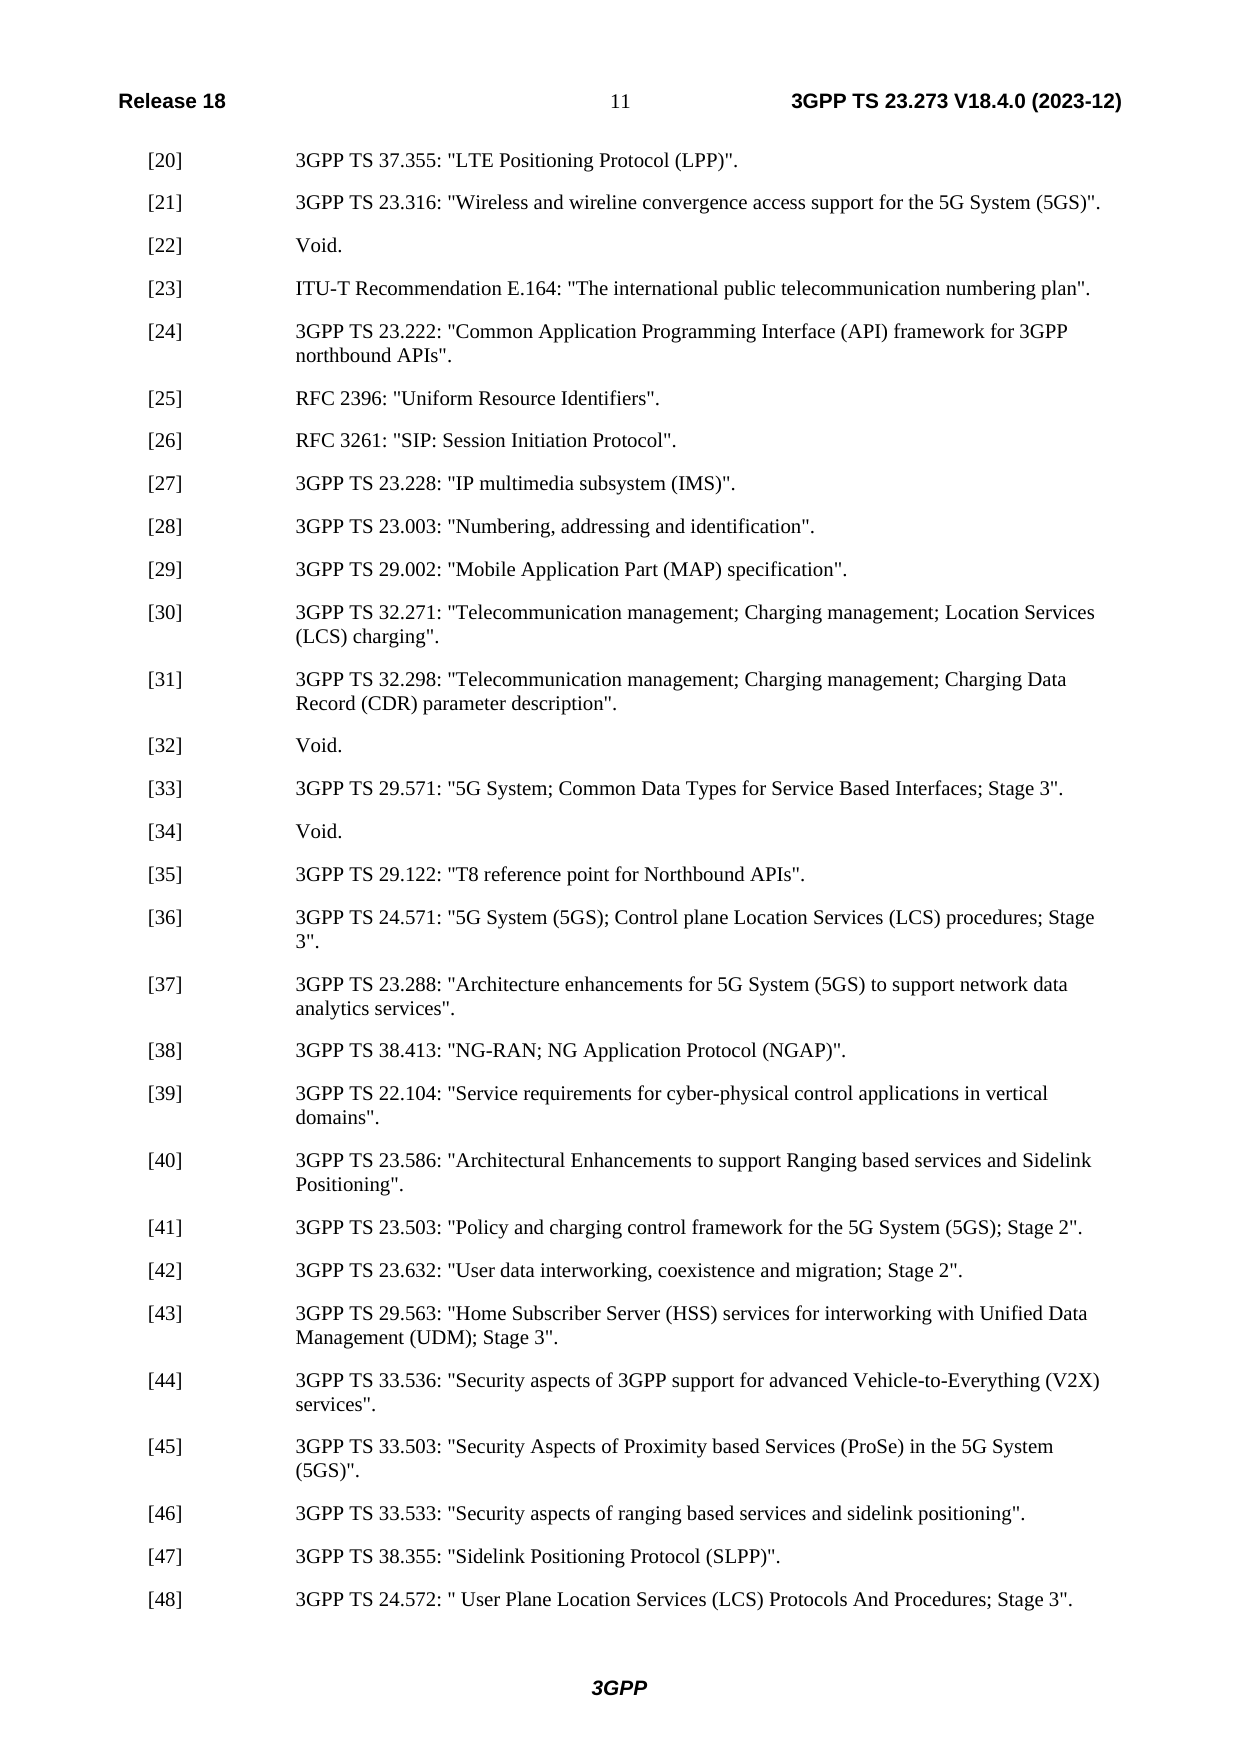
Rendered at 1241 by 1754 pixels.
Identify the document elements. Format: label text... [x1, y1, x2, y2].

text [36] 3GPP TS 24.571: "5G System (5GS); Control plane Location Services (LCS) procedures; Stage 3". [148, 905, 1122, 953]
text [43] 3GPP TS 29.563: "Home Subscriber Server (HSS) services for interworking with Unified Data Management (UDM); Stage 3". [148, 1301, 1122, 1349]
text [27] 3GPP TS 23.228: "IP multimedia subsystem (IMS)". [148, 471, 1122, 495]
text [37] 3GPP TS 23.288: "Architecture enhancements for 5G System (5GS) to support network data analytics services". [148, 972, 1122, 1020]
text [31] 3GPP TS 32.298: "Telecommunication management; Charging management; Charging Data Record (CDR) parameter description". [148, 667, 1122, 715]
text [38] 3GPP TS 38.413: "NG-RAN; NG Application Protocol (NGAP)". [148, 1038, 1122, 1062]
text [21] 3GPP TS 23.316: "Wireless and wireline convergence access support for the 5G System (5GS)". [148, 190, 1122, 214]
text [32] Void. [148, 733, 1122, 757]
text [22] Void. [148, 233, 1122, 257]
text [23] ITU-T Recommendation E.164: "The international public telecommunication numbering plan". [148, 276, 1122, 300]
text [25] RFC 2396: "Uniform Resource Identifiers". [148, 386, 1122, 410]
text [41] 3GPP TS 23.503: "Policy and charging control framework for the 5G System (5GS); Stage 2". [148, 1215, 1122, 1239]
text [40] 3GPP TS 23.586: "Architectural Enhancements to support Ranging based services and Sidelink Positioning". [148, 1148, 1122, 1196]
text [33] 3GPP TS 29.571: "5G System; Common Data Types for Service Based Interfaces; Stage 3". [148, 776, 1122, 800]
text [46] 3GPP TS 33.533: "Security aspects of ranging based services and sidelink positioning". [148, 1501, 1122, 1525]
text [30] 3GPP TS 32.271: "Telecommunication management; Charging management; Location Services (LCS) charging". [148, 600, 1122, 648]
text [47] 3GPP TS 38.355: "Sidelink Positioning Protocol (SLPP)". [148, 1544, 1122, 1568]
text [35] 3GPP TS 29.122: "T8 reference point for Northbound APIs". [148, 862, 1122, 886]
text [24] 3GPP TS 23.222: "Common Application Programming Interface (API) framework for 3GPP northbound APIs". [148, 319, 1122, 367]
text [26] RFC 3261: "SIP: Session Initiation Protocol". [148, 428, 1122, 452]
text [39] 3GPP TS 22.104: "Service requirements for cyber-physical control applications in vertical domains". [148, 1081, 1122, 1129]
text [44] 3GPP TS 33.536: "Security aspects of 3GPP support for advanced Vehicle-to-Everything (V2X) services". [148, 1367, 1122, 1416]
text [42] 3GPP TS 23.632: "User data interworking, coexistence and migration; Stage 2". [148, 1258, 1122, 1282]
text [45] 3GPP TS 33.503: "Security Aspects of Proximity based Services (ProSe) in the 5G System (5GS)". [148, 1434, 1122, 1482]
text [28] 3GPP TS 23.003: "Numbering, addressing and identification". [148, 514, 1122, 538]
text [34] Void. [148, 819, 1122, 843]
text [20] 3GPP TS 37.355: "LTE Positioning Protocol (LPP)". [148, 147, 1122, 172]
text [48] 3GPP TS 24.572: " User Plane Location Services (LCS) Protocols And Procedures; Stage 3". [148, 1587, 1122, 1611]
text [29] 3GPP TS 29.002: "Mobile Application Part (MAP) specification". [148, 557, 1122, 581]
